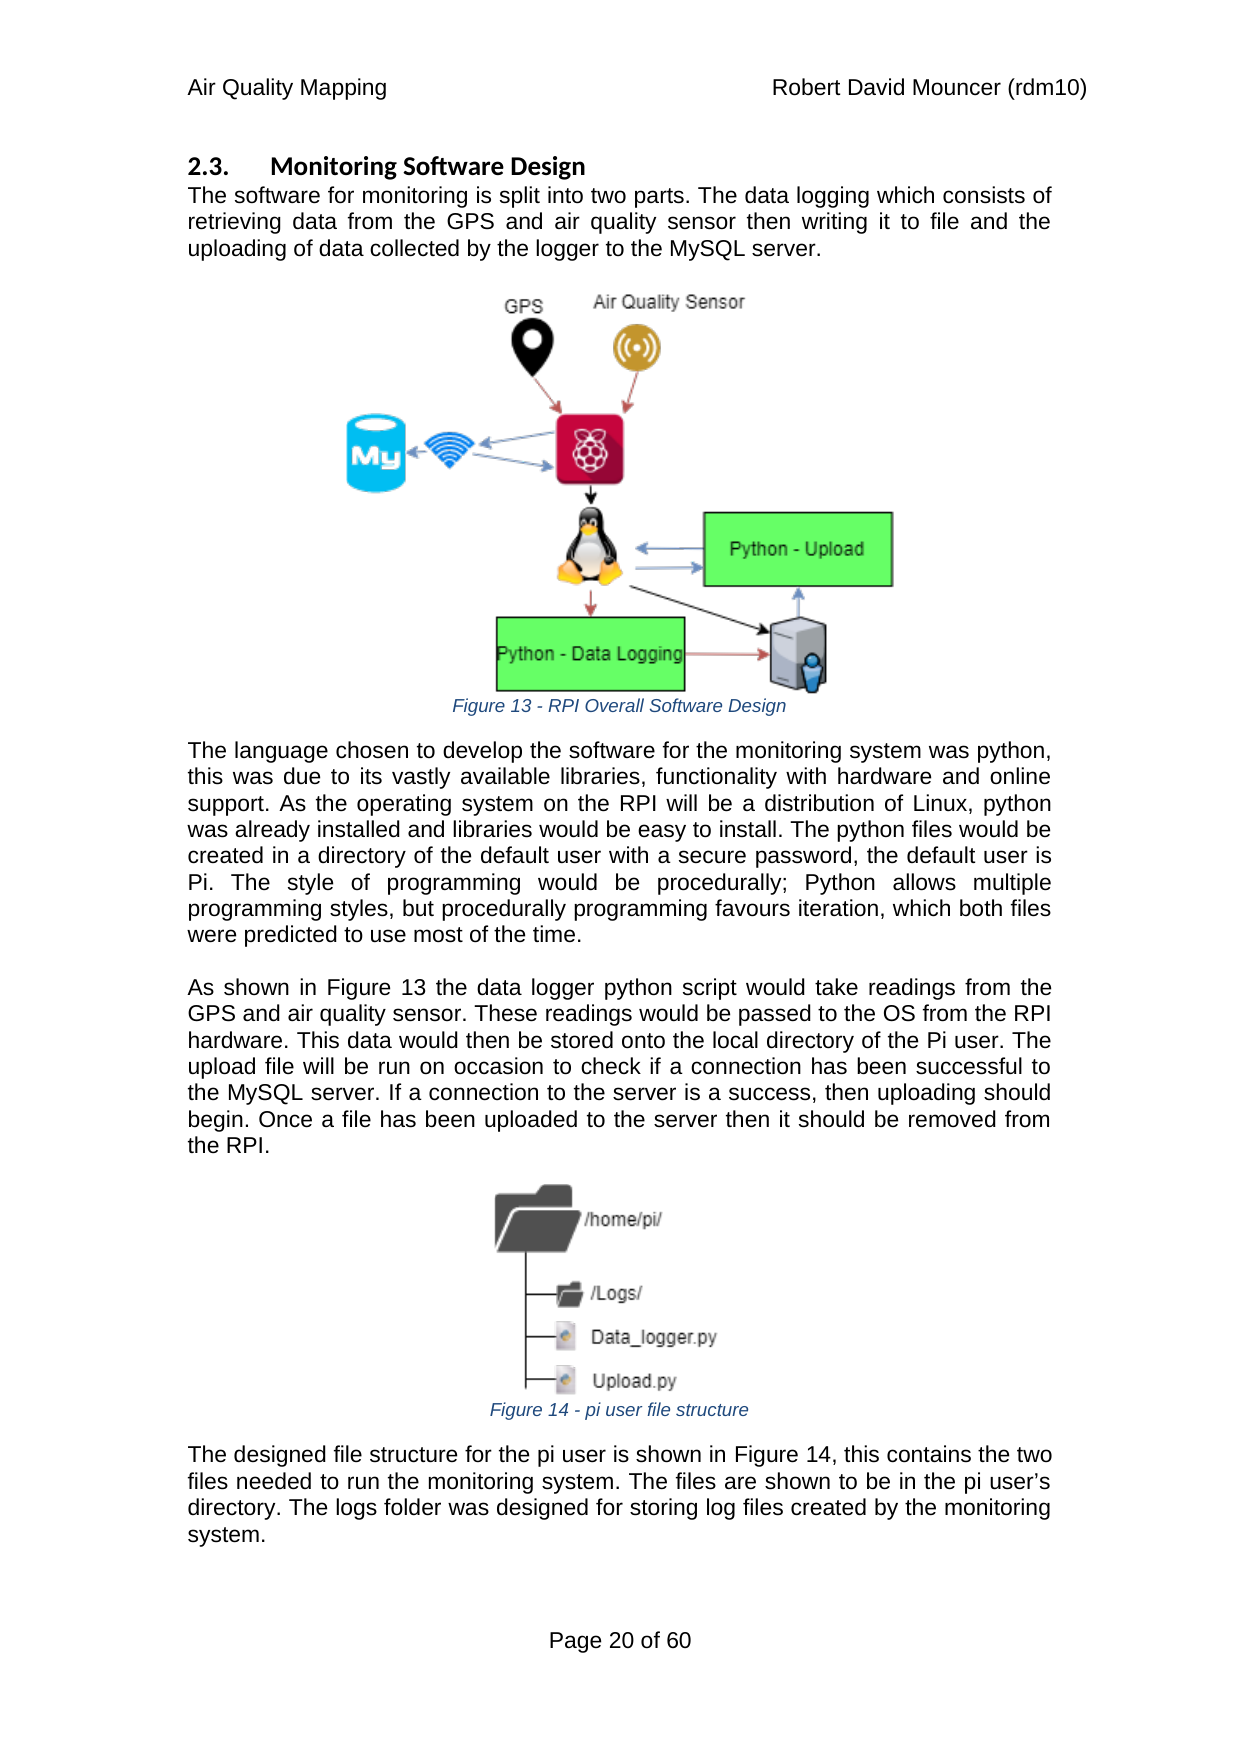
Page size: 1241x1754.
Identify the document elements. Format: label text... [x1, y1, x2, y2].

picture [494, 1184, 746, 1399]
text Figure 14 - pi user file structure [187, 1399, 1053, 1421]
text Figure 13 - RPI Overall Software Design [187, 694, 1053, 716]
text As shown in Figure 13 the data logger python script would take readings from the GPS and air quality sensor. These readings would be passed to the OS from the RPI hardware. This data would then be stored onto the local directory of the Pi user. The upload file will be run on occasion to check if a connection has been successful to the MySQL server. If a connection to the server is a success, then uploading should begin. Once a file has been uploaded to the server then it should be removed from the RPI. [187, 974, 1053, 1158]
text The language chosen to develop the software for the monitoring system was python, this was due to its vastly available libraries, functionality with hardware and online support. As the operating system on the RPI will be a distribution of Linux, python was already installed and libraries would be easy to install. The python files would be created in a directory of the default user with a secure password, the default user is Pi. The style of programming would be procedurally; Python allows multiple programming styles, but procedurally programming favours iteration, which both files were predicted to use most of the time. [187, 737, 1053, 948]
picture [346, 287, 894, 695]
subtitle Monitoring Software Design [187, 149, 1053, 182]
text The software for monitoring is split into two parts. The data logging which consists of retrieving data from the GPS and air quality sensor then writing it to file and the uploading of data collected by the logger to the MySQL server. [187, 182, 1053, 261]
text The designed file structure for the pi user is shown in Figure 14, this contains the two files needed to run the monitoring system. The files are shown to be in the pi user’s directory. The logs folder was designed for storing log files created by the monitoring system. [187, 1441, 1053, 1547]
